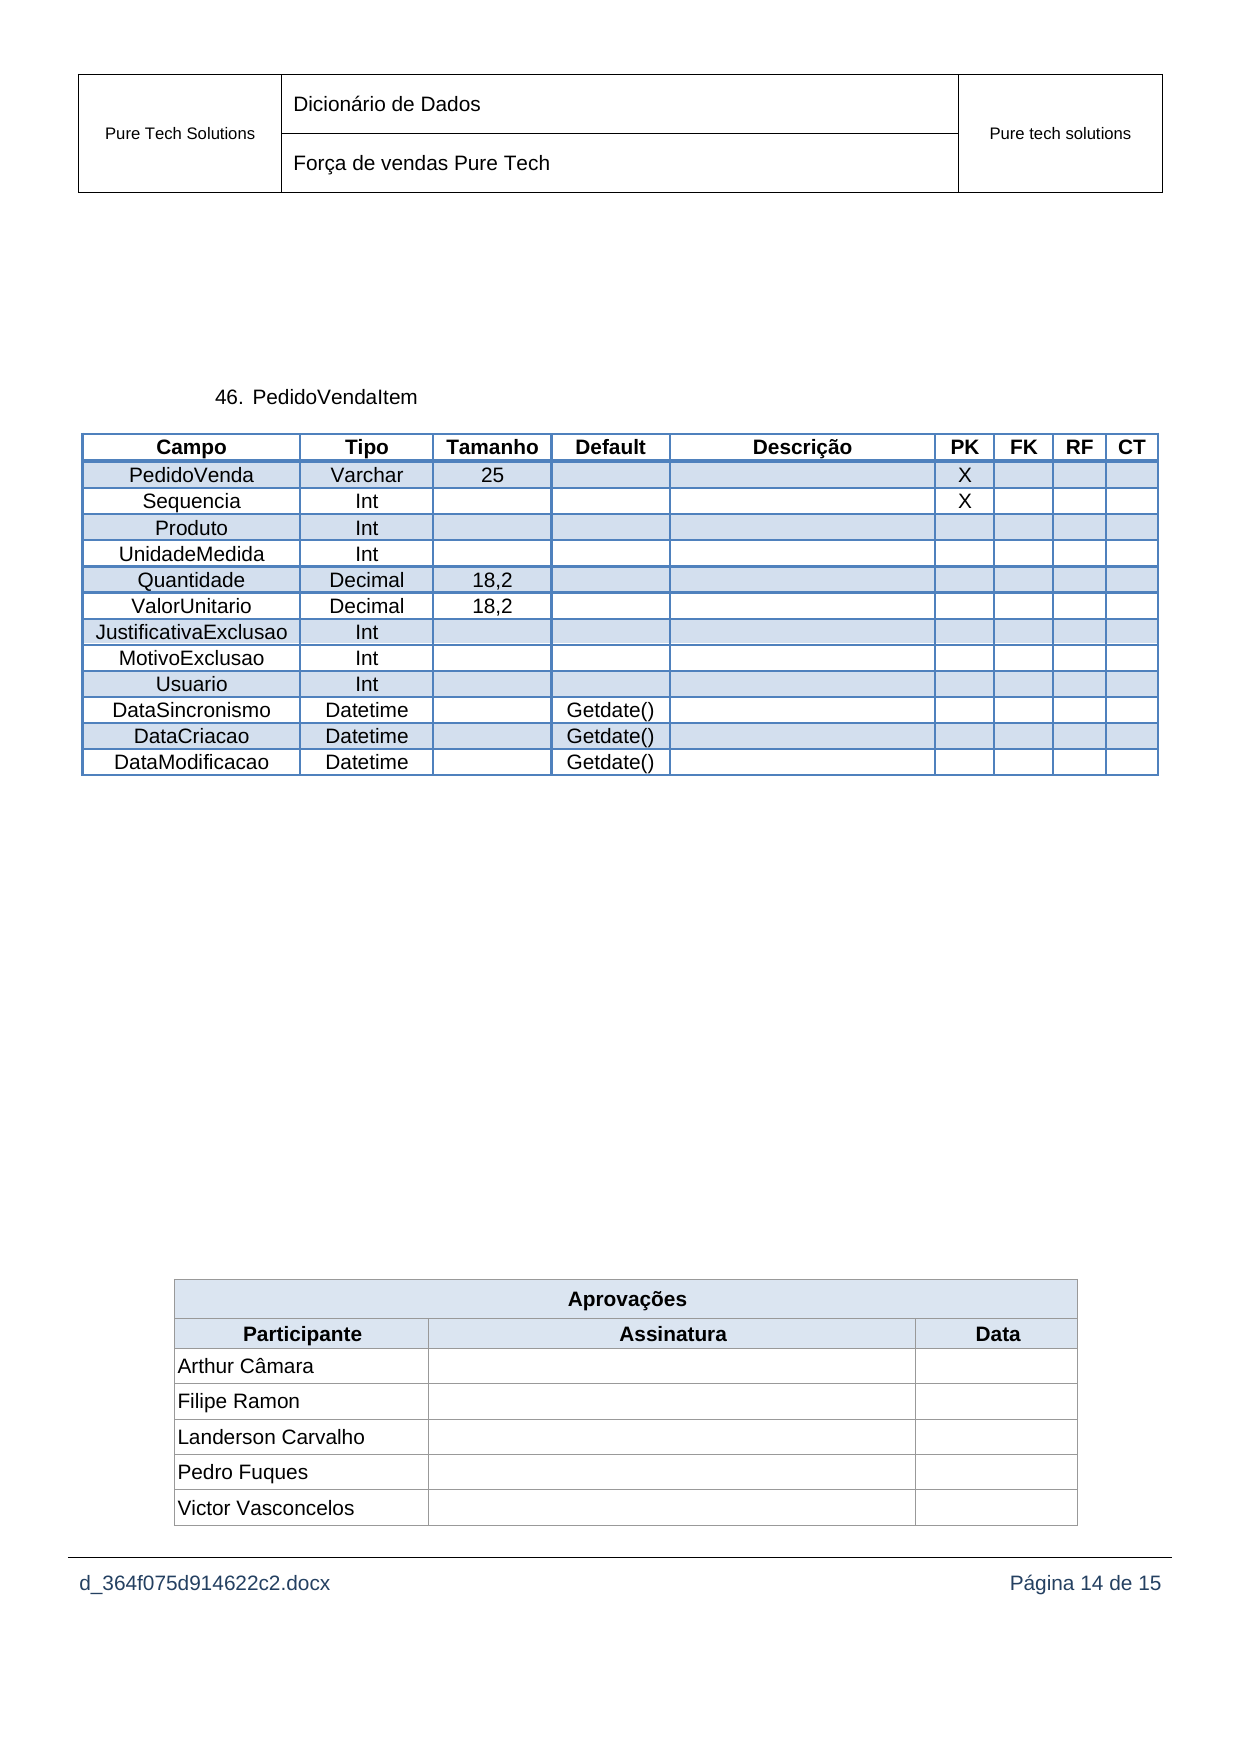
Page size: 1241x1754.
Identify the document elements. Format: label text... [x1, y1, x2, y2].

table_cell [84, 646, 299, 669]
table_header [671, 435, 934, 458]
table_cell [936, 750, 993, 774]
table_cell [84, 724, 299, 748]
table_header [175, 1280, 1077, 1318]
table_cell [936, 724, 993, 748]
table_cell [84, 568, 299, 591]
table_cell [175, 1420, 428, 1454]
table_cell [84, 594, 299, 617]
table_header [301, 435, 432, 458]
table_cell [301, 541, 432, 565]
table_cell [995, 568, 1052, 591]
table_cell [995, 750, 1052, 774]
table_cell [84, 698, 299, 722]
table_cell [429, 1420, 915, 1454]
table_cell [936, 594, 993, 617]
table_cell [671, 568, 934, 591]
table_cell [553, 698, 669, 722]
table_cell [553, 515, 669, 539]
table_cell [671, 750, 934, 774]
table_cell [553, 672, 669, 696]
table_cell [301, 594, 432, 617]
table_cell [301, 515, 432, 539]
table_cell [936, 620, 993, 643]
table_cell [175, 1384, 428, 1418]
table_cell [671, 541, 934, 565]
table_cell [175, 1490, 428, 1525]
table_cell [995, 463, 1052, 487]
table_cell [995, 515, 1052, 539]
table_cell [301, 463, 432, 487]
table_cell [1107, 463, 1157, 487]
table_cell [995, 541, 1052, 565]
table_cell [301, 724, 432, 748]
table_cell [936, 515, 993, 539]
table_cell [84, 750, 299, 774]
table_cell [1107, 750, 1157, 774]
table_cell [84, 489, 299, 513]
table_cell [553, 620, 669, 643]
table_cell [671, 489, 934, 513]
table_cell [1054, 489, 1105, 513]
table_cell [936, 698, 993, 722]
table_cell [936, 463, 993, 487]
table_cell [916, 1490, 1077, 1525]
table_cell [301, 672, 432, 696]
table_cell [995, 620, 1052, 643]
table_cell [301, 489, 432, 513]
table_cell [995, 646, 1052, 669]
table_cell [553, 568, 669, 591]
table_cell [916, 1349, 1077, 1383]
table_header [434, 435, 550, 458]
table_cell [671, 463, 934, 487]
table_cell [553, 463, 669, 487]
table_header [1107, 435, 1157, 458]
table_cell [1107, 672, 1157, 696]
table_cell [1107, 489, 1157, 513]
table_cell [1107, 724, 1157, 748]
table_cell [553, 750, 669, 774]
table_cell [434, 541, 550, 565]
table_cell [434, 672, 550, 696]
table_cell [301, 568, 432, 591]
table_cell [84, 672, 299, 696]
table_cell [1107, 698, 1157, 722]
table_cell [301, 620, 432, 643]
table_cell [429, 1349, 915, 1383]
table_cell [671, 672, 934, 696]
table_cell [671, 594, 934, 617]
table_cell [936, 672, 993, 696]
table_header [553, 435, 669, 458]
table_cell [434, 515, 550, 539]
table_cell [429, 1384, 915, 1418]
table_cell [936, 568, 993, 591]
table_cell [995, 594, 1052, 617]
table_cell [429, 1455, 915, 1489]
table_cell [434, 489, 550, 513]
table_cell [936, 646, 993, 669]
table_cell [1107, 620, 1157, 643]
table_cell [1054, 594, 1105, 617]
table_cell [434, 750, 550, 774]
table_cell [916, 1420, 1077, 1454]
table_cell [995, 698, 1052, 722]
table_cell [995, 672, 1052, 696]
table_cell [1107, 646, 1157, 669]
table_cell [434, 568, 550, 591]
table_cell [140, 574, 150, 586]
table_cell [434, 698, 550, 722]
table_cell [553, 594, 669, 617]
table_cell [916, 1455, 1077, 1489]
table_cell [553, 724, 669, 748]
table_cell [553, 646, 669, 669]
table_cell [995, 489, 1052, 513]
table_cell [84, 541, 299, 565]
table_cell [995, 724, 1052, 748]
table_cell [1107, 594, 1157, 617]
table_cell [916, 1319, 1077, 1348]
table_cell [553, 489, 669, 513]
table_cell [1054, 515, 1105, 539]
list PedidoVendaItem [215, 384, 1063, 408]
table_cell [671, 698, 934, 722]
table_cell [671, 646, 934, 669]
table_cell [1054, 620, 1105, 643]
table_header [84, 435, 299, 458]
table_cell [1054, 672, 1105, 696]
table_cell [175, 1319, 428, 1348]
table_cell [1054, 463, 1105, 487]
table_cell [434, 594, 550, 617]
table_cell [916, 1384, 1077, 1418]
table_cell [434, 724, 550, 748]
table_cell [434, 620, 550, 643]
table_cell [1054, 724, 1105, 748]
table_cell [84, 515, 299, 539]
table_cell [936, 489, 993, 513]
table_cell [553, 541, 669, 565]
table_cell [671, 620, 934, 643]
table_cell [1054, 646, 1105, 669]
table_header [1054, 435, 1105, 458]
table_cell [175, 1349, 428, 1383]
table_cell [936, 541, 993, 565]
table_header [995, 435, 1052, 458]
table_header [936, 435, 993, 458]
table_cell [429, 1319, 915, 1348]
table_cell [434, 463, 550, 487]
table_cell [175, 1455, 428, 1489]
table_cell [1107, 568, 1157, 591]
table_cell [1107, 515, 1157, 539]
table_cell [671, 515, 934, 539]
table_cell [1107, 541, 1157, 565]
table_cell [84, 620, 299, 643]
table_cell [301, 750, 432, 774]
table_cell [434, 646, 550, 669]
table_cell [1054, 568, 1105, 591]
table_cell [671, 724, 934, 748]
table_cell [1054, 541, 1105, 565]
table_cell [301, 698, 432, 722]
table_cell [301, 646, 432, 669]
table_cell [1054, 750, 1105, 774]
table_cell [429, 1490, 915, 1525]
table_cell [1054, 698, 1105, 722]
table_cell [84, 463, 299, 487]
